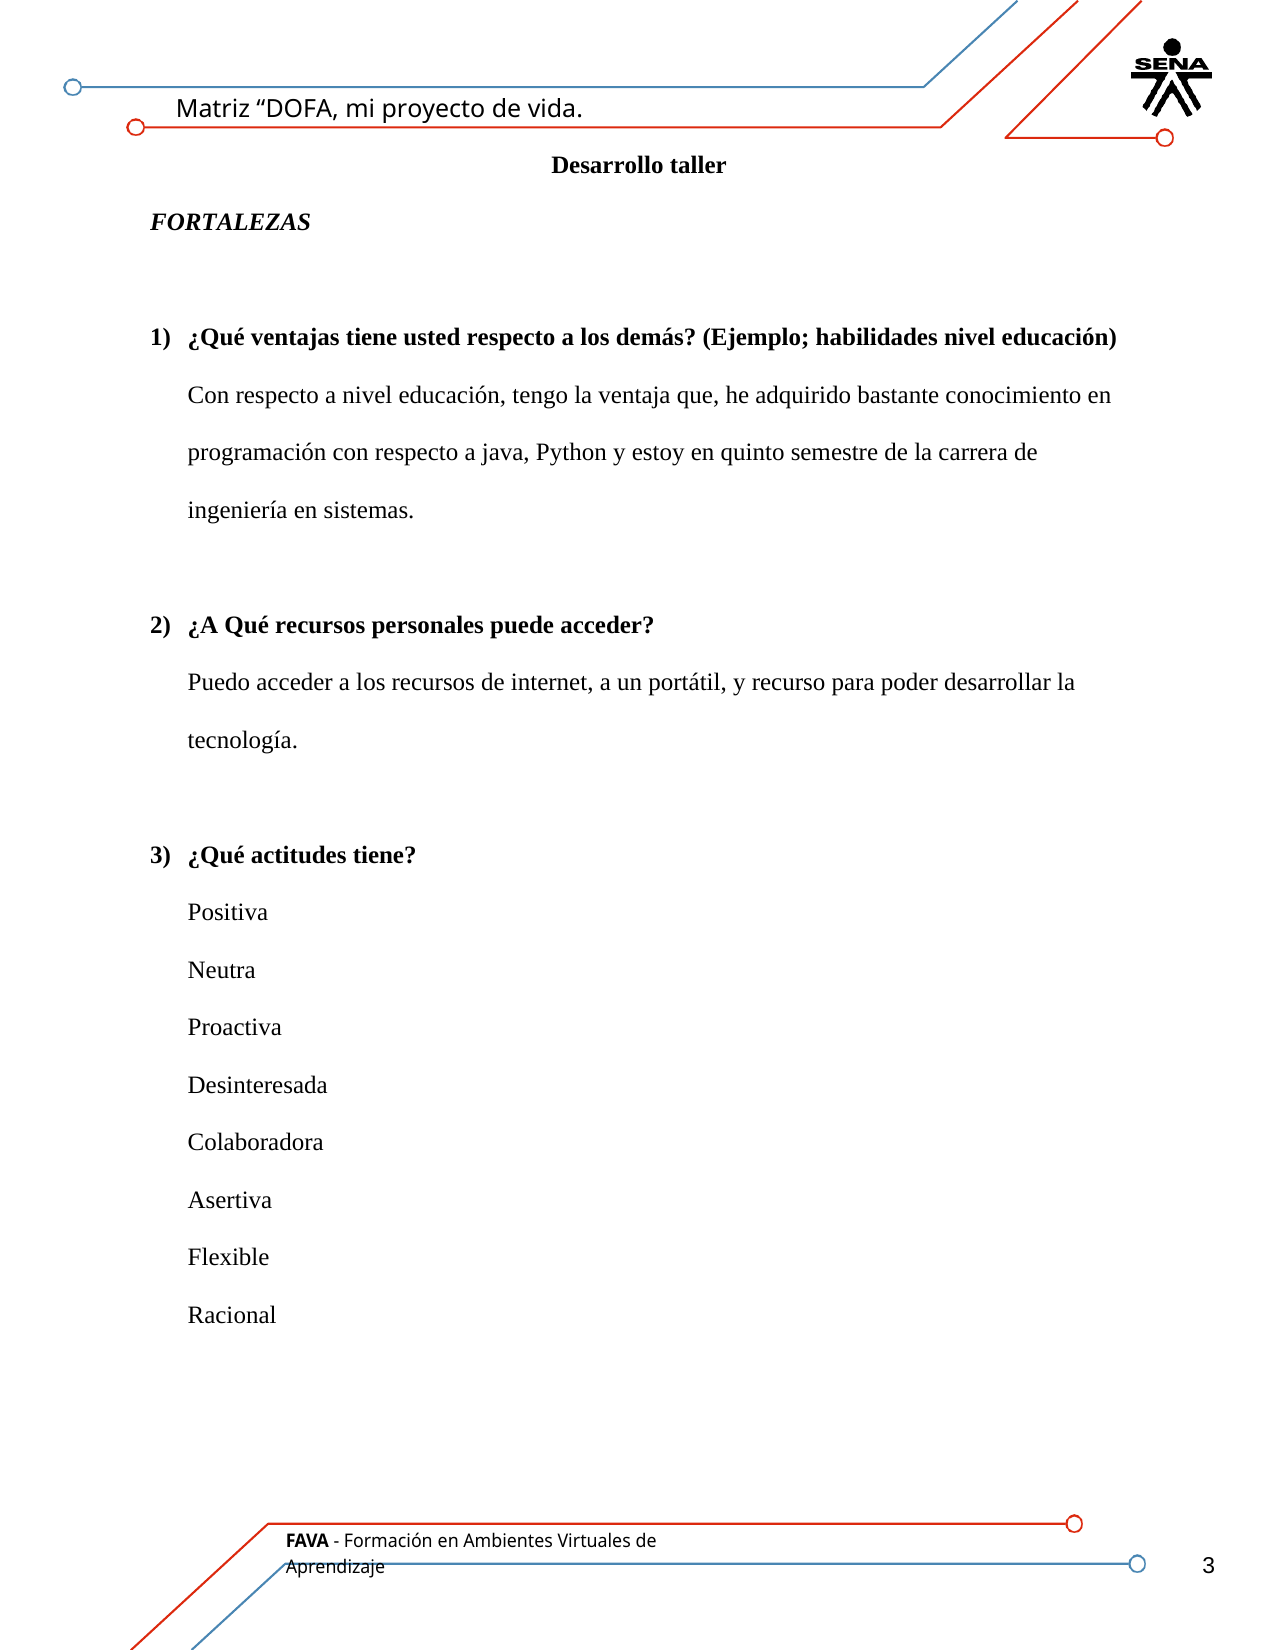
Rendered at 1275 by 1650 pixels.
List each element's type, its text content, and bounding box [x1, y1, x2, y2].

text Colaboradora [187, 1127, 1125, 1156]
picture [1128, 1554, 1146, 1573]
text Flexible [187, 1242, 1125, 1271]
list ¿A Qué recursos personales puede acceder? [150, 610, 1125, 639]
picture [1163, 38, 1181, 56]
text Puedo acceder a los recursos de internet, a un portátil, y recurso para poder desarrollar la tecnología. [187, 667, 1125, 754]
picture [1155, 128, 1174, 147]
text FORTALEZAS [150, 207, 1125, 236]
text Con respecto a nivel educación, tengo la ventaja que, he adquirido bastante conocimiento en programación con respecto a java, Python y estoy en quinto semestre de la carrera de ingeniería en sistemas. [187, 380, 1125, 524]
list ¿Qué actitudes tiene? [150, 840, 1125, 869]
text Positiva [187, 897, 1125, 926]
text Neutra [187, 955, 1125, 984]
text Desarrollo taller [150, 150, 1127, 179]
text Desinteresada [187, 1070, 1125, 1099]
text Proactiva [187, 1012, 1125, 1041]
picture [1065, 1514, 1083, 1533]
list ¿Qué ventajas tiene usted respecto a los demás? (Ejemplo; habilidades nivel educación) [150, 322, 1125, 351]
picture [1131, 72, 1212, 117]
picture [126, 118, 145, 136]
text Asertiva [187, 1185, 1125, 1214]
picture [63, 78, 82, 96]
text Racional [187, 1300, 1125, 1329]
